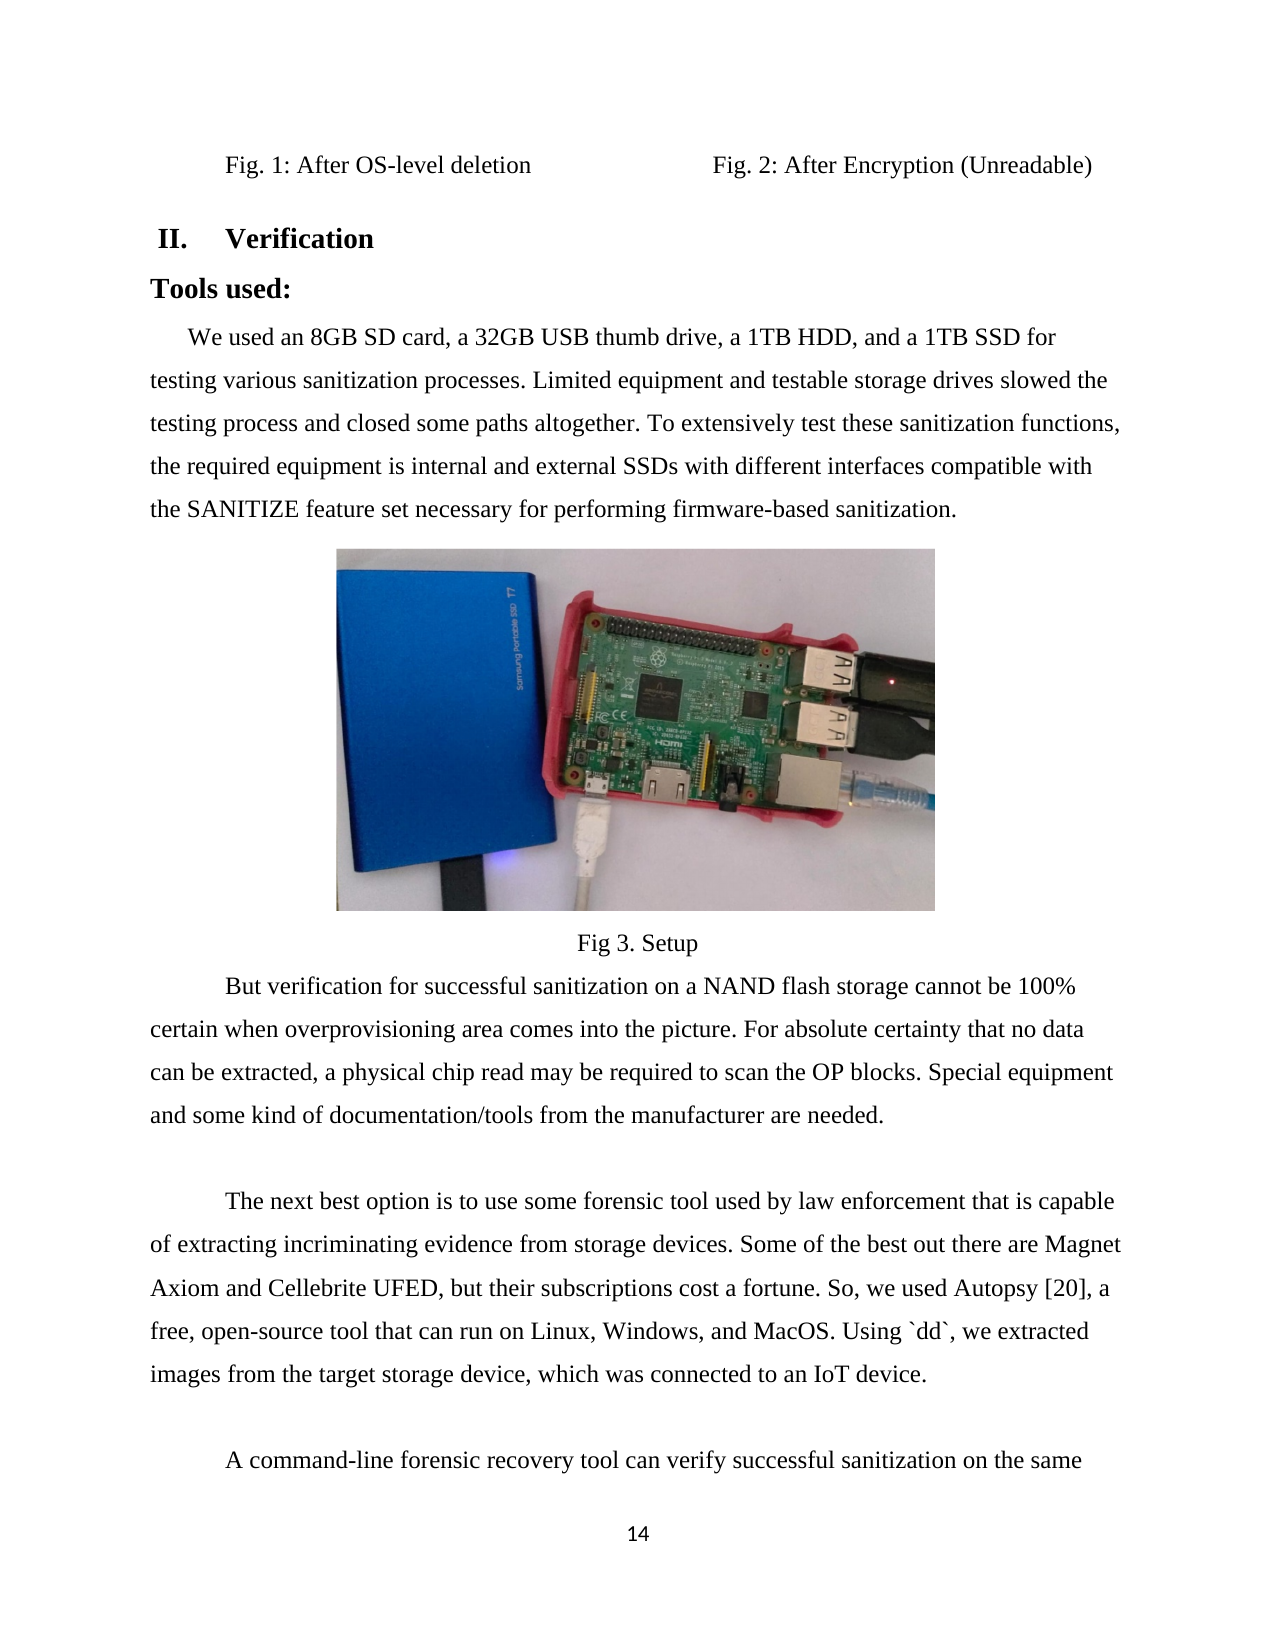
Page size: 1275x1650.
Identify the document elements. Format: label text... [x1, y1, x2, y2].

text Fig. 1: After OS-level deletion Fig. 2: After Encryption (Unreadable) [150, 150, 1125, 179]
text We used an 8GB SD card, a 32GB USB thumb drive, a 1TB HDD, and a 1TB SSD for testing various sanitization processes. Limited equipment and testable storage drives slowed the testing process and closed some paths altogether. To extensively test these sanitization functions, the required equipment is internal and external SSDs with different interfaces compatible with the SANITIZE feature set necessary for performing firmware-based sanitization. [150, 322, 1125, 523]
text But verification for successful sanitization on a NAND flash storage cannot be 100% certain when overprovisioning area comes into the picture. For absolute certainty that no data can be extracted, a physical chip read may be required to scan the OP blocks. Special equipment and some kind of documentation/tools from the manufacturer are needed. [150, 971, 1125, 1129]
text Fig 3. Setup [150, 928, 1125, 956]
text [150, 1445, 1125, 1474]
picture [337, 549, 934, 911]
text Tools used: [150, 271, 1125, 305]
text The next best option is to use some forensic tool used by law enforcement that is capable of extracting incriminating evidence from storage devices. Some of the best out there are Magnet Axiom and Cellebrite UFED, but their subscriptions cost a fortune. So, we used Autopsy [20], a free, open-source tool that can run on Linux, Windows, and MacOS. Using `dd`, we extracted images from the target storage device, which was connected to an IoT device. [150, 1186, 1125, 1388]
list Verification [187, 221, 1125, 255]
